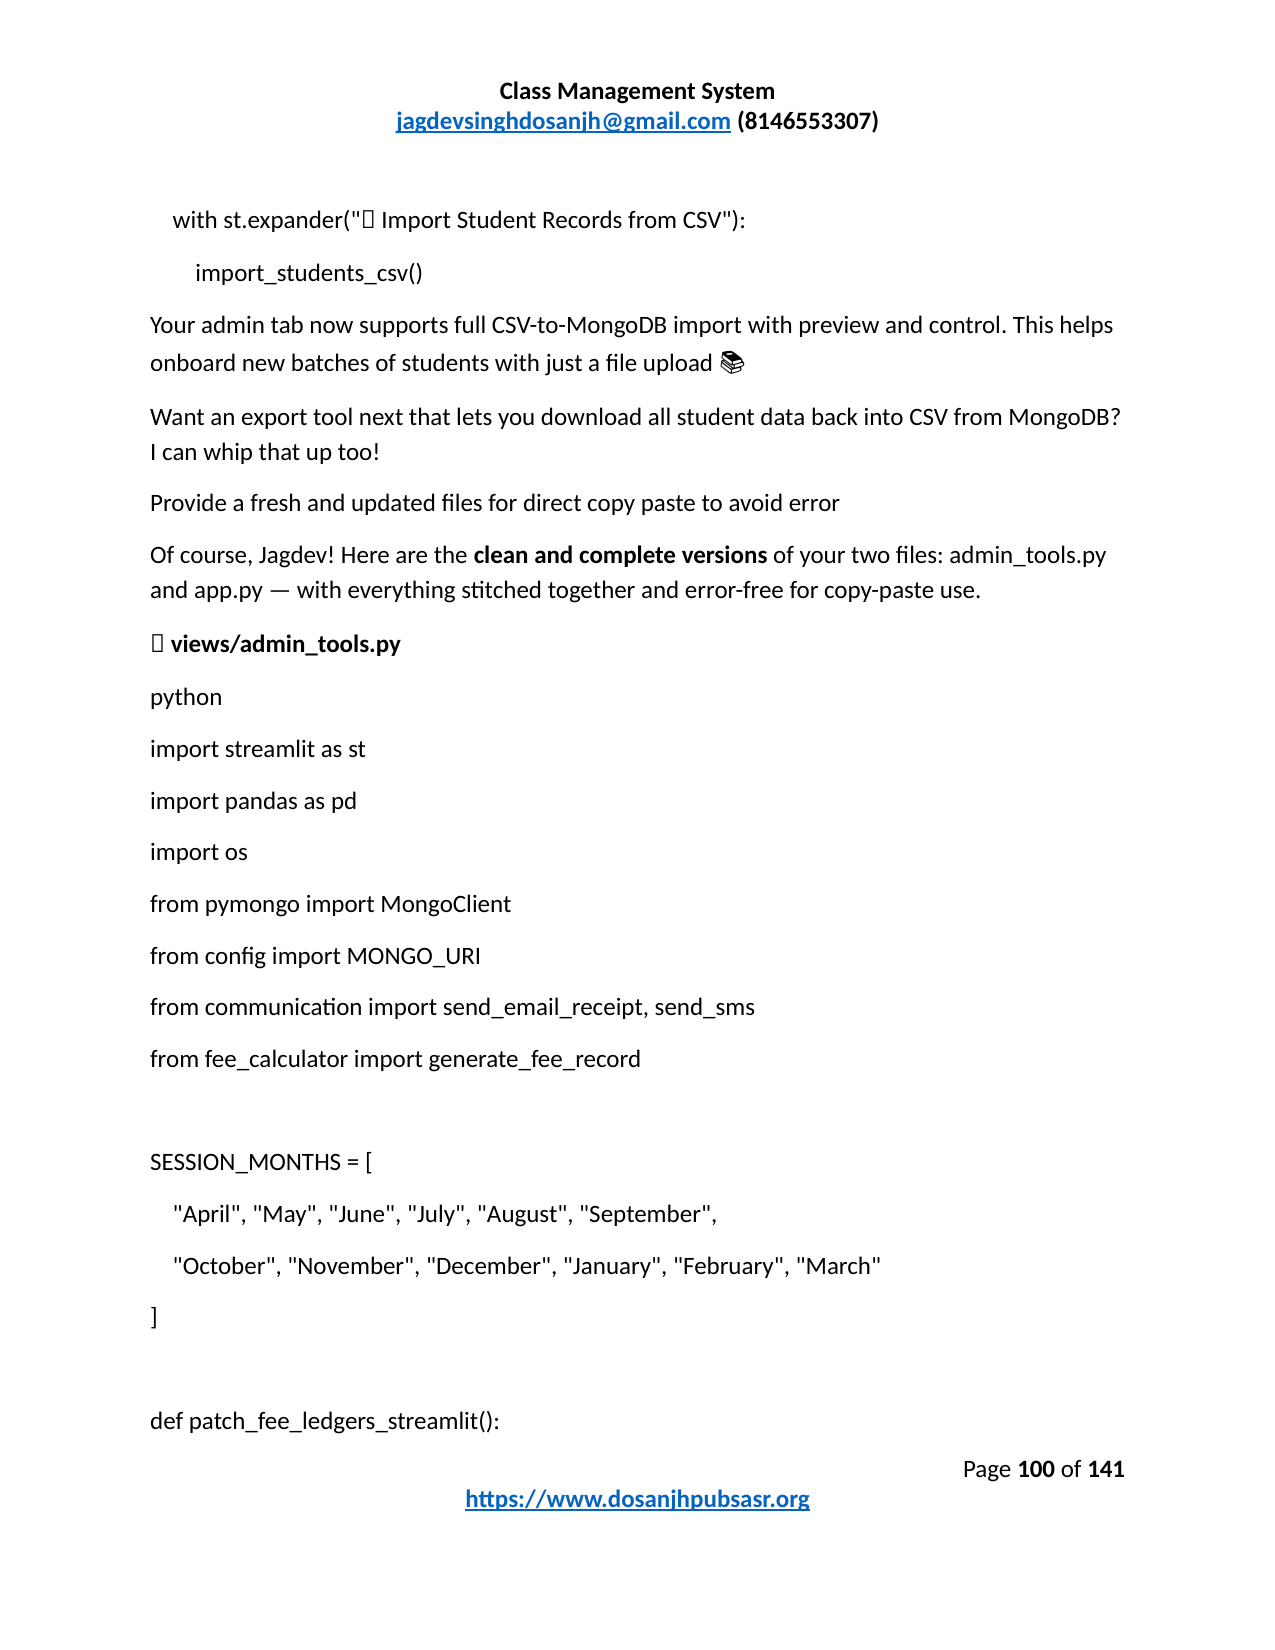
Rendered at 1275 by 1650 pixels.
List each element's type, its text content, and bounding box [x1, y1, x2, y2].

text Want an export tool next that lets you download all student data back into CSV from MongoDB? I can whip that up too! [150, 401, 1125, 466]
text SESSION_MONTHS = [ [150, 1146, 1125, 1177]
text python [150, 681, 1125, 712]
text from config import MONGO_URI [150, 940, 1125, 970]
text import os [150, 836, 1125, 867]
text "April", "May", "June", "July", "August", "September", [150, 1198, 1125, 1229]
text "October", "November", "December", "January", "February", "March" [150, 1250, 1125, 1280]
text ] [150, 1301, 1125, 1332]
text from communication import send_email_receipt, send_sms [150, 991, 1125, 1022]
text from fee_calculator import generate_fee_record [150, 1043, 1125, 1074]
text Your admin tab now supports full CSV-to-MongoDB import with preview and control. This helps onboard new batches of students with just a file upload 💾📚 [150, 309, 1125, 379]
text Provide a fresh and updated files for direct copy paste to avoid error [150, 487, 1125, 518]
text from pymongo import MongoClient [150, 888, 1125, 919]
text ✅ views/admin_tools.py [150, 626, 1125, 660]
text import pandas as pd [150, 785, 1125, 815]
text def patch_fee_ledgers_streamlit(): [150, 1405, 1125, 1435]
text with st.expander("📁 Import Student Records from CSV"): [150, 202, 1125, 236]
text Of course, Jagdev! Here are the clean and complete versions of your two files: admin_tools.py and app.py — with everything stitched together and error-free for copy-paste use. [150, 539, 1125, 604]
text import_students_csv() [150, 257, 1125, 288]
text import streamlit as st [150, 733, 1125, 764]
